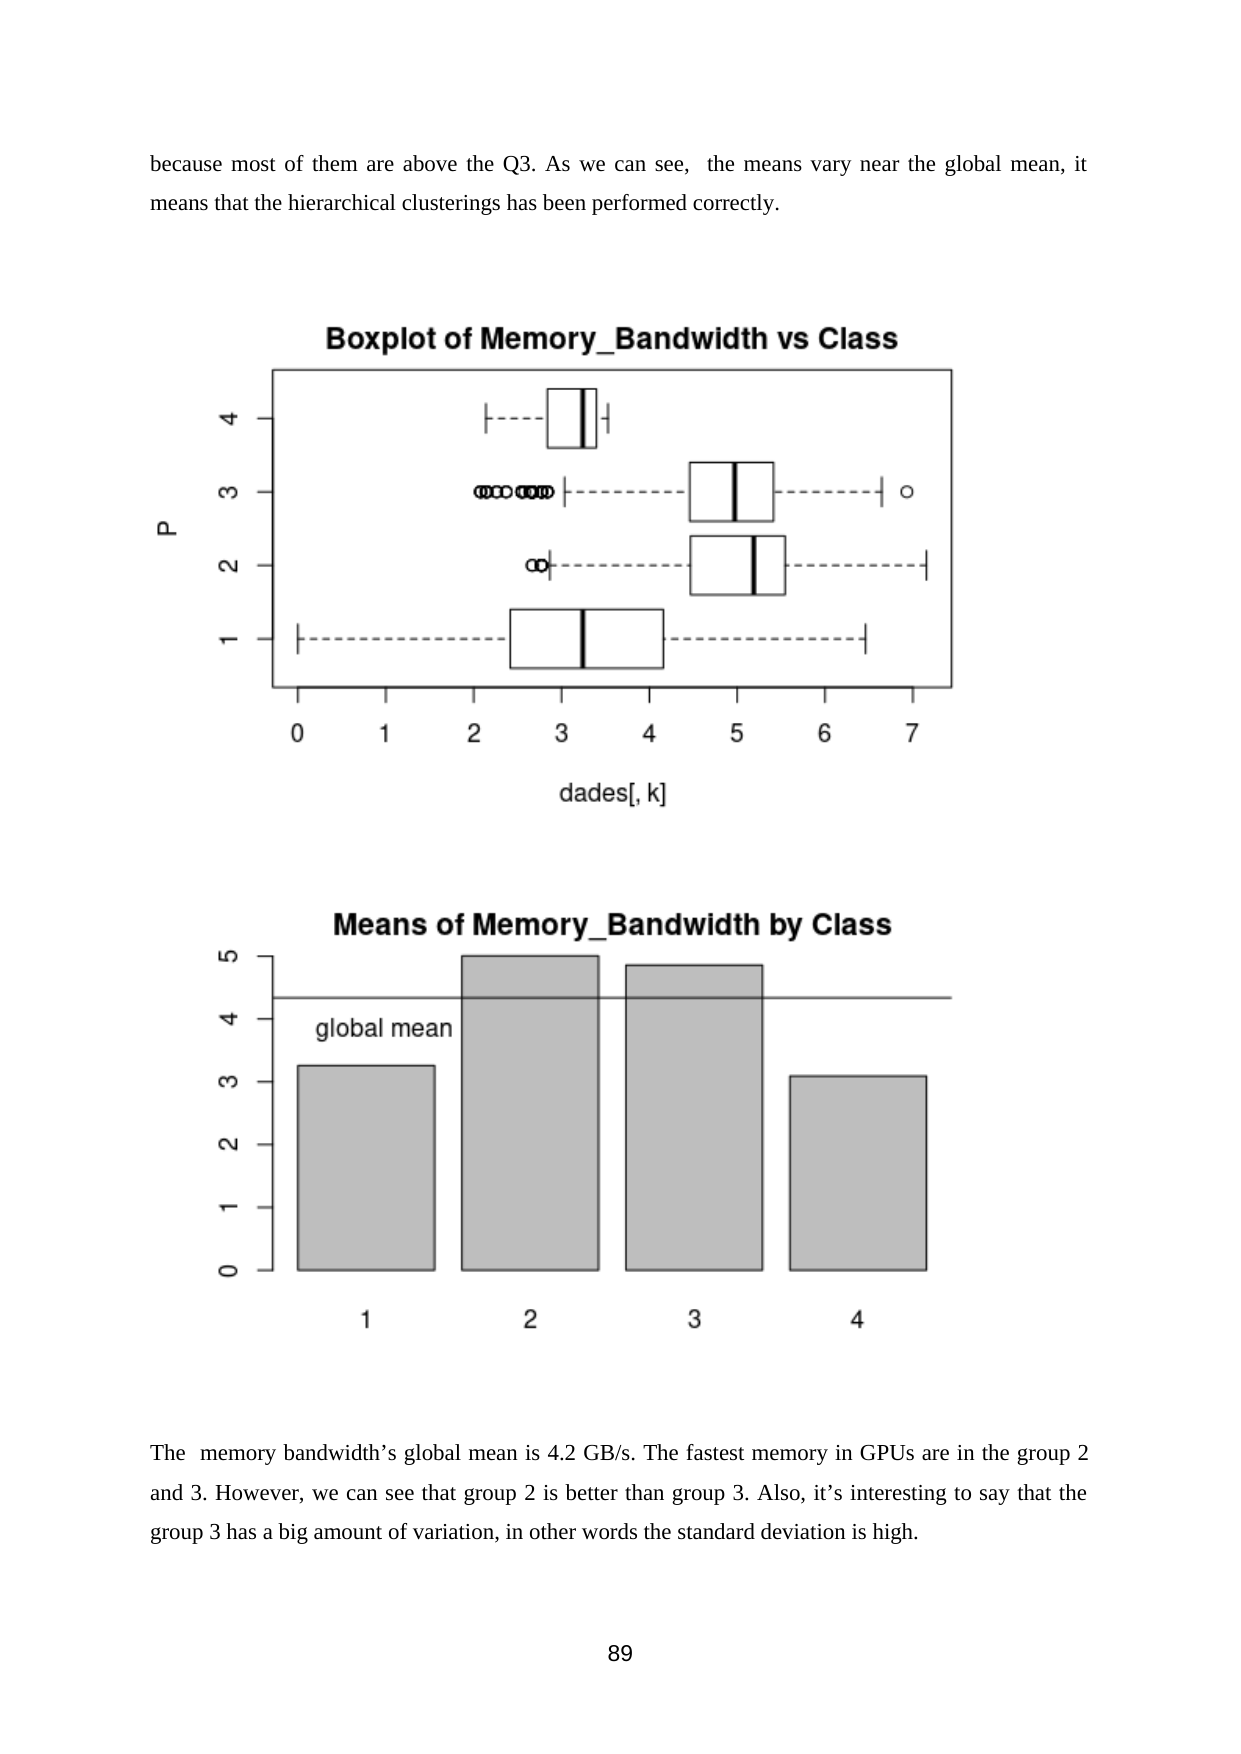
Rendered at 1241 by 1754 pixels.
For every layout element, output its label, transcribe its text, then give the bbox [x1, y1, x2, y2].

text The memory bandwidth’s global mean is 4.2 GB/s. The fastest memory in GPUs are in the group 2 and 3. However, we can see that group 2 is better than group 3. Also, it’s interesting to say that the group 3 has a big amount of variation, in other words the standard deviation is high. [150, 1439, 1090, 1544]
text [150, 150, 1090, 216]
picture [150, 307, 1014, 841]
picture [150, 893, 1014, 1427]
